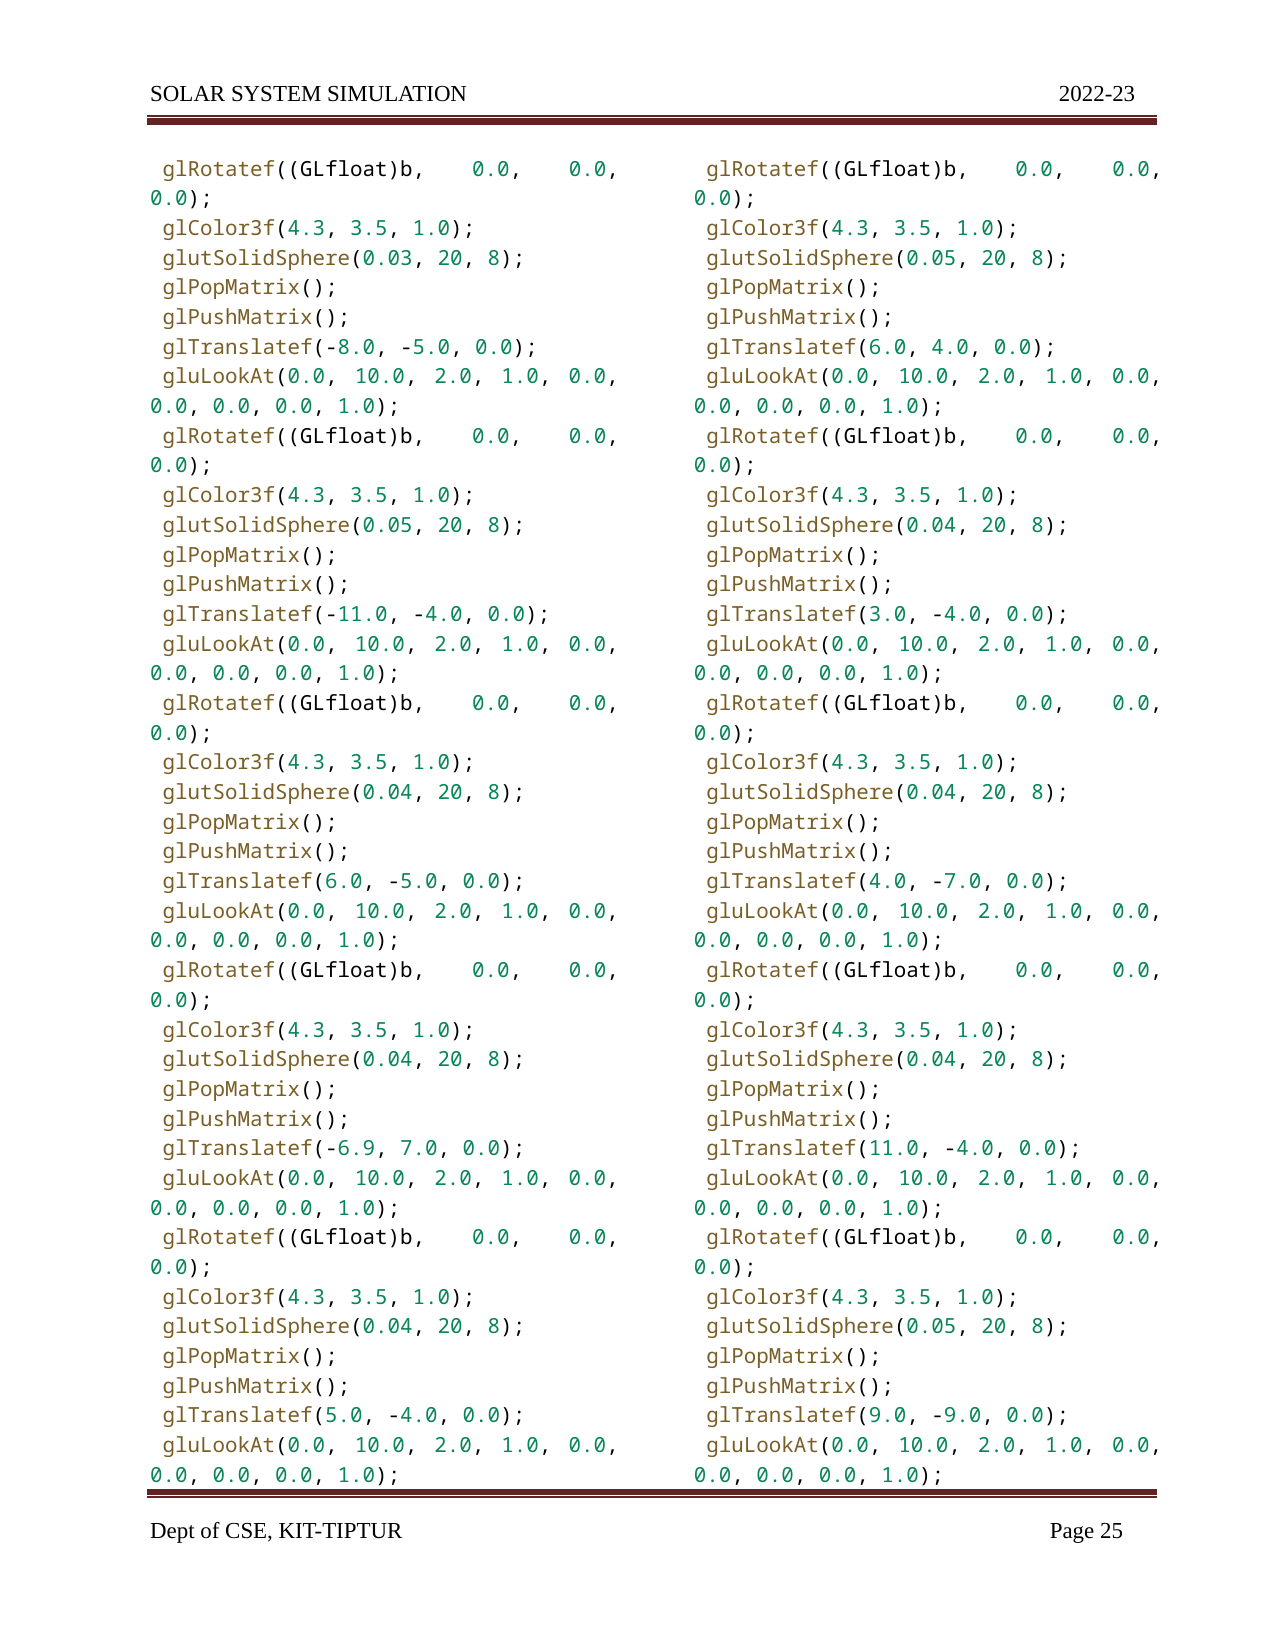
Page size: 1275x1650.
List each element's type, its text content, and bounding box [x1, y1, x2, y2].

text glRotatef((GLfloat)b, 0.0, 0.0, 0.0); [150, 420, 618, 479]
text glRotatef((GLfloat)b, 0.0, 0.0, 0.0); [693, 420, 1162, 479]
text gluLookAt(0.0, 10.0, 2.0, 1.0, 0.0, 0.0, 0.0, 0.0, 1.0); [150, 627, 618, 687]
text gluLookAt(0.0, 10.0, 2.0, 1.0, 0.0, 0.0, 0.0, 0.0, 1.0); [693, 627, 1162, 687]
text glRotatef((GLfloat)b, 0.0, 0.0, 0.0); [150, 687, 618, 746]
text glTranslatef(6.0, -5.0, 0.0); [150, 865, 618, 895]
text glPopMatrix(); [150, 538, 618, 568]
text gluLookAt(0.0, 10.0, 2.0, 1.0, 0.0, 0.0, 0.0, 0.0, 1.0); [693, 360, 1162, 420]
text glutSolidSphere(0.05, 20, 8); [693, 242, 1162, 271]
text gluLookAt(0.0, 10.0, 2.0, 1.0, 0.0, 0.0, 0.0, 0.0, 1.0); [150, 360, 618, 420]
text gluLookAt(0.0, 10.0, 2.0, 1.0, 0.0, 0.0, 0.0, 0.0, 1.0); [693, 1429, 1162, 1488]
text glPopMatrix(); [693, 1073, 1162, 1102]
text glPushMatrix(); [150, 1370, 618, 1399]
text glPopMatrix(); [693, 806, 1162, 835]
text glPushMatrix(); [150, 301, 618, 331]
text glPopMatrix(); [693, 538, 1162, 568]
text glTranslatef(9.0, -9.0, 0.0); [693, 1399, 1162, 1429]
text glutSolidSphere(0.05, 20, 8); [693, 1310, 1162, 1340]
text glPopMatrix(); [150, 1073, 618, 1102]
text glRotatef((GLfloat)b, 0.0, 0.0, 0.0); [150, 152, 618, 212]
text glutSolidSphere(0.04, 20, 8); [693, 1043, 1162, 1073]
text glTranslatef(4.0, -7.0, 0.0); [693, 865, 1162, 895]
text gluLookAt(0.0, 10.0, 2.0, 1.0, 0.0, 0.0, 0.0, 0.0, 1.0); [150, 895, 618, 954]
text glColor3f(4.3, 3.5, 1.0); [693, 1281, 1162, 1310]
text glRotatef((GLfloat)b, 0.0, 0.0, 0.0); [693, 954, 1162, 1013]
text glPushMatrix(); [693, 1370, 1162, 1399]
text glColor3f(4.3, 3.5, 1.0); [693, 212, 1162, 242]
text gluLookAt(0.0, 10.0, 2.0, 1.0, 0.0, 0.0, 0.0, 0.0, 1.0); [150, 1429, 618, 1488]
text glPushMatrix(); [693, 1102, 1162, 1132]
text glTranslatef(-11.0, -4.0, 0.0); [150, 598, 618, 627]
text glutSolidSphere(0.04, 20, 8); [150, 1043, 618, 1073]
text glColor3f(4.3, 3.5, 1.0); [693, 1013, 1162, 1043]
text glPushMatrix(); [150, 835, 618, 865]
text glTranslatef(11.0, -4.0, 0.0); [693, 1132, 1162, 1162]
text glPushMatrix(); [150, 1102, 618, 1132]
text glColor3f(4.3, 3.5, 1.0); [150, 746, 618, 776]
text glutSolidSphere(0.03, 20, 8); [150, 242, 618, 271]
text glutSolidSphere(0.05, 20, 8); [150, 509, 618, 538]
text glRotatef((GLfloat)b, 0.0, 0.0, 0.0); [693, 687, 1162, 746]
text glRotatef((GLfloat)b, 0.0, 0.0, 0.0); [693, 1221, 1162, 1281]
text glColor3f(4.3, 3.5, 1.0); [150, 479, 618, 509]
text glPopMatrix(); [150, 271, 618, 301]
text glutSolidSphere(0.04, 20, 8); [150, 1310, 618, 1340]
text glPopMatrix(); [693, 271, 1162, 301]
text glPushMatrix(); [150, 568, 618, 598]
text glColor3f(4.3, 3.5, 1.0); [693, 479, 1162, 509]
text glPopMatrix(); [693, 1340, 1162, 1370]
text gluLookAt(0.0, 10.0, 2.0, 1.0, 0.0, 0.0, 0.0, 0.0, 1.0); [693, 1162, 1162, 1221]
text glutSolidSphere(0.04, 20, 8); [150, 776, 618, 806]
text glTranslatef(-8.0, -5.0, 0.0); [150, 331, 618, 360]
text glColor3f(4.3, 3.5, 1.0); [150, 1281, 618, 1310]
text glTranslatef(3.0, -4.0, 0.0); [693, 598, 1162, 627]
text glTranslatef(-6.9, 7.0, 0.0); [150, 1132, 618, 1162]
text glRotatef((GLfloat)b, 0.0, 0.0, 0.0); [150, 954, 618, 1013]
text gluLookAt(0.0, 10.0, 2.0, 1.0, 0.0, 0.0, 0.0, 0.0, 1.0); [693, 895, 1162, 954]
text glTranslatef(6.0, 4.0, 0.0); [693, 331, 1162, 360]
text glPopMatrix(); [150, 806, 618, 835]
text glPushMatrix(); [693, 301, 1162, 331]
text glutSolidSphere(0.04, 20, 8); [693, 509, 1162, 538]
text glColor3f(4.3, 3.5, 1.0); [150, 1013, 618, 1043]
text gluLookAt(0.0, 10.0, 2.0, 1.0, 0.0, 0.0, 0.0, 0.0, 1.0); [150, 1162, 618, 1221]
text glRotatef((GLfloat)b, 0.0, 0.0, 0.0); [150, 1221, 618, 1281]
text glColor3f(4.3, 3.5, 1.0); [693, 746, 1162, 776]
text glColor3f(4.3, 3.5, 1.0); [150, 212, 618, 242]
text glTranslatef(5.0, -4.0, 0.0); [150, 1399, 618, 1429]
text glPopMatrix(); [150, 1340, 618, 1370]
text glPushMatrix(); [693, 568, 1162, 598]
text glPushMatrix(); [693, 835, 1162, 865]
text glutSolidSphere(0.04, 20, 8); [693, 776, 1162, 806]
text glRotatef((GLfloat)b, 0.0, 0.0, 0.0); [693, 152, 1162, 212]
